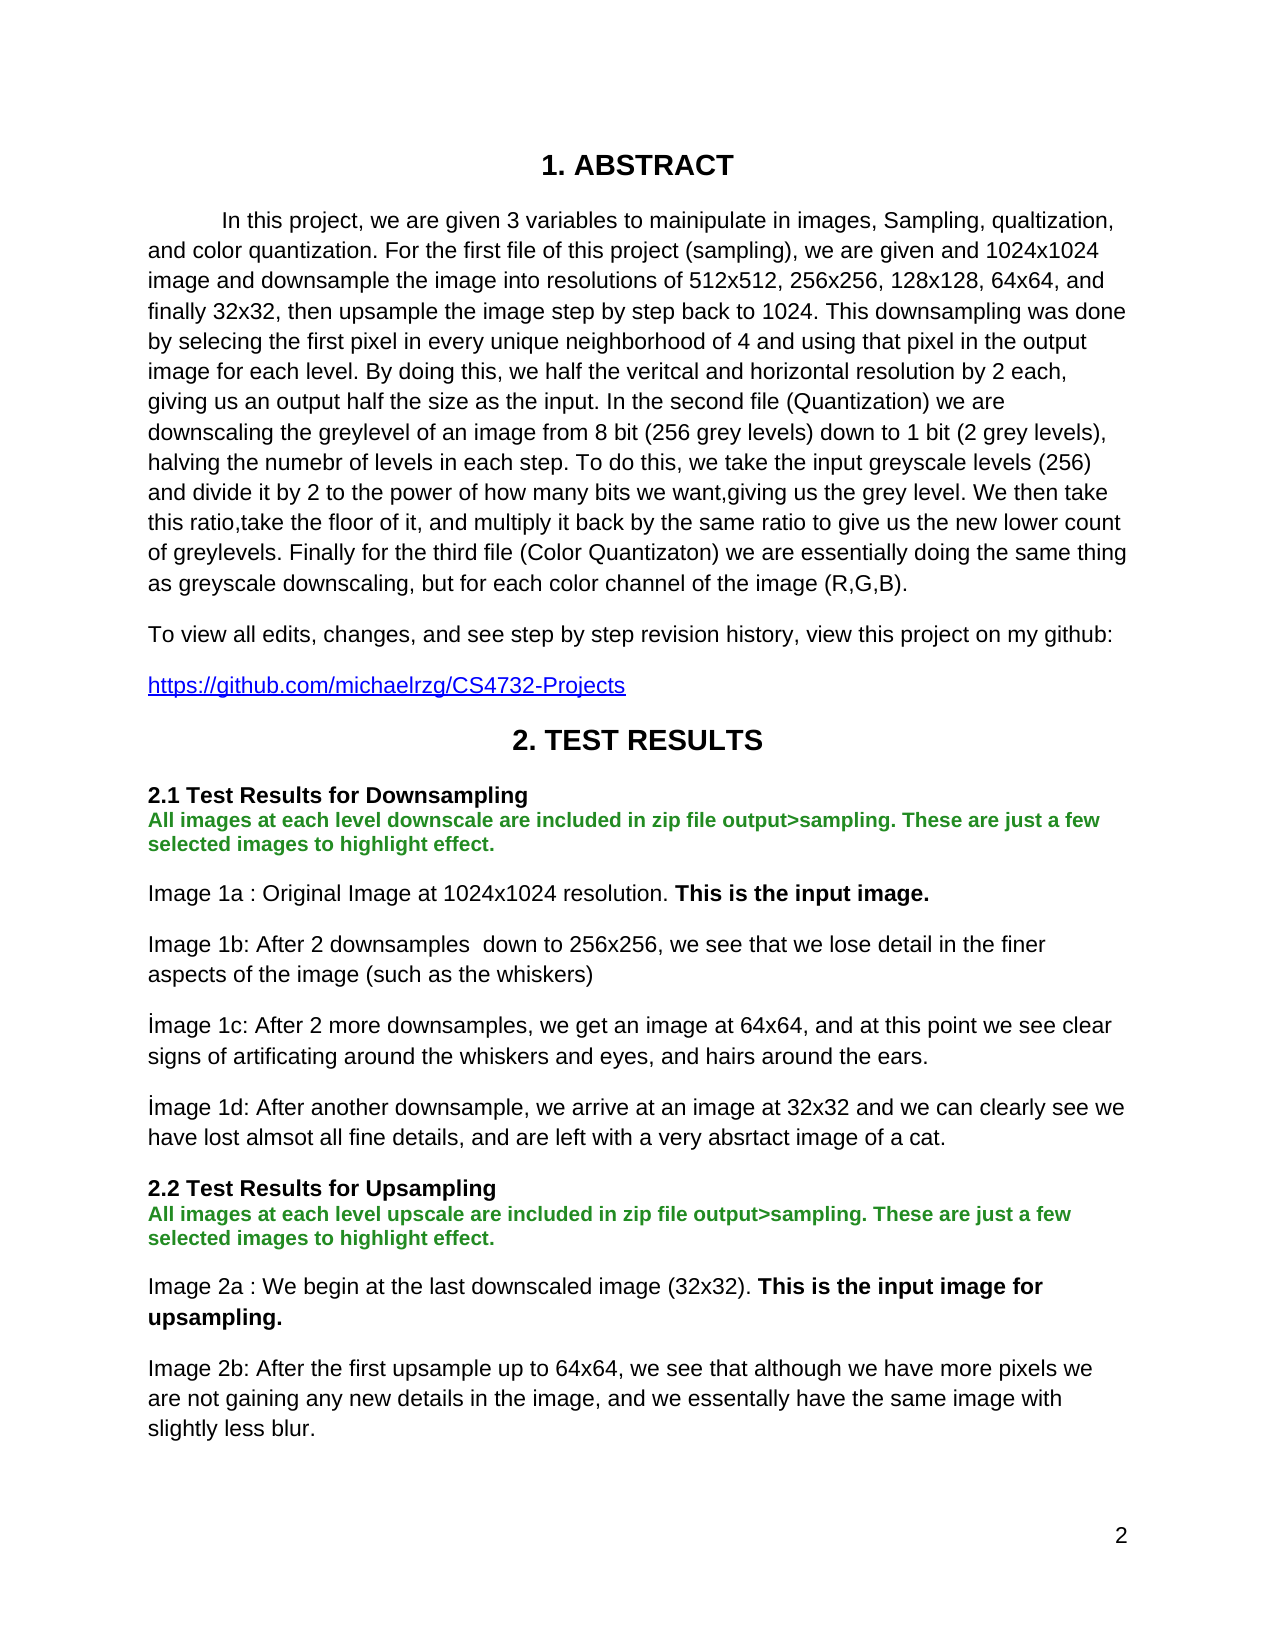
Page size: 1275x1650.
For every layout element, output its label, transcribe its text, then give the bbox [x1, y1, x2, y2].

text 2.2 Test Results for Upsampling [148, 1175, 1127, 1201]
text All images at each level downscale are included in zip file output>sampling. These are just a few selected images to highlight effect. [148, 808, 1127, 856]
text 2.1 Test Results for Downsampling [148, 782, 1127, 808]
text 2. Test RESULTS [148, 723, 1127, 756]
text Image 1b: After 2 downsamples down to 256x256, we see that we lose detail in the finer aspects of the image (such as the whiskers) [148, 931, 1127, 988]
text İmage 1d: After another downsample, we arrive at an image at 32x32 and we can clearly see we have lost almsot all fine details, and are left with a very absrtact image of a cat. [148, 1094, 1127, 1150]
text All images at each level upscale are included in zip file output>sampling. These are just a few selected images to highlight effect. [148, 1201, 1127, 1249]
text Image 2a : We begin at the last downscaled image (32x32). This is the input image for upsampling. [148, 1273, 1127, 1330]
text https://github.com/michaelrzg/CS4732-Projects [148, 672, 1127, 698]
text Image 2b: After the first upsample up to 64x64, we see that although we have more pixels we are not gaining any new details in the image, and we essentally have the same image with slightly less blur. [148, 1354, 1127, 1441]
text Image 1a : Original Image at 1024x1024 resolution. This is the input image. [148, 880, 1127, 907]
text In this project, we are given 3 variables to mainipulate in images, Sampling, qualtization, and color quantization. For the first file of this project (sampling), we are given and 1024x1024 image and downsample the image into resolutions of 512x512, 256x256, 128x128, 64x64, and finally 32x32, then upsample the image step by step back to 1024. This downsampling was done by selecing the first pixel in every unique neighborhood of 4 and using that pixel in the output image for each level. By doing this, we half the veritcal and horizontal resolution by 2 each, giving us an output half the size as the input. In the second file (Quantization) we are downscaling the greylevel of an image from 8 bit (256 grey levels) down to 1 bit (2 grey levels), halving the numebr of levels in each step. To do this, we take the input greyscale levels (256) and divide it by 2 to the power of how many bits we want,giving us the grey level. We then take this ratio,take the floor of it, and multiply it back by the same ratio to give us the new lower count of greylevels. Finally for the third file (Color Quantizaton) we are essentially doing the same thing as greyscale downscaling, but for each color channel of the image (R,G,B). [148, 207, 1127, 596]
text İmage 1c: After 2 more downsamples, we get an image at 64x64, and at this point we see clear signs of artificating around the whiskers and eyes, and hairs around the ears. [148, 1012, 1127, 1069]
text 1. ABSTRACT [148, 148, 1127, 181]
text To view all edits, changes, and see step by step revision history, view this project on my github: [148, 621, 1127, 647]
